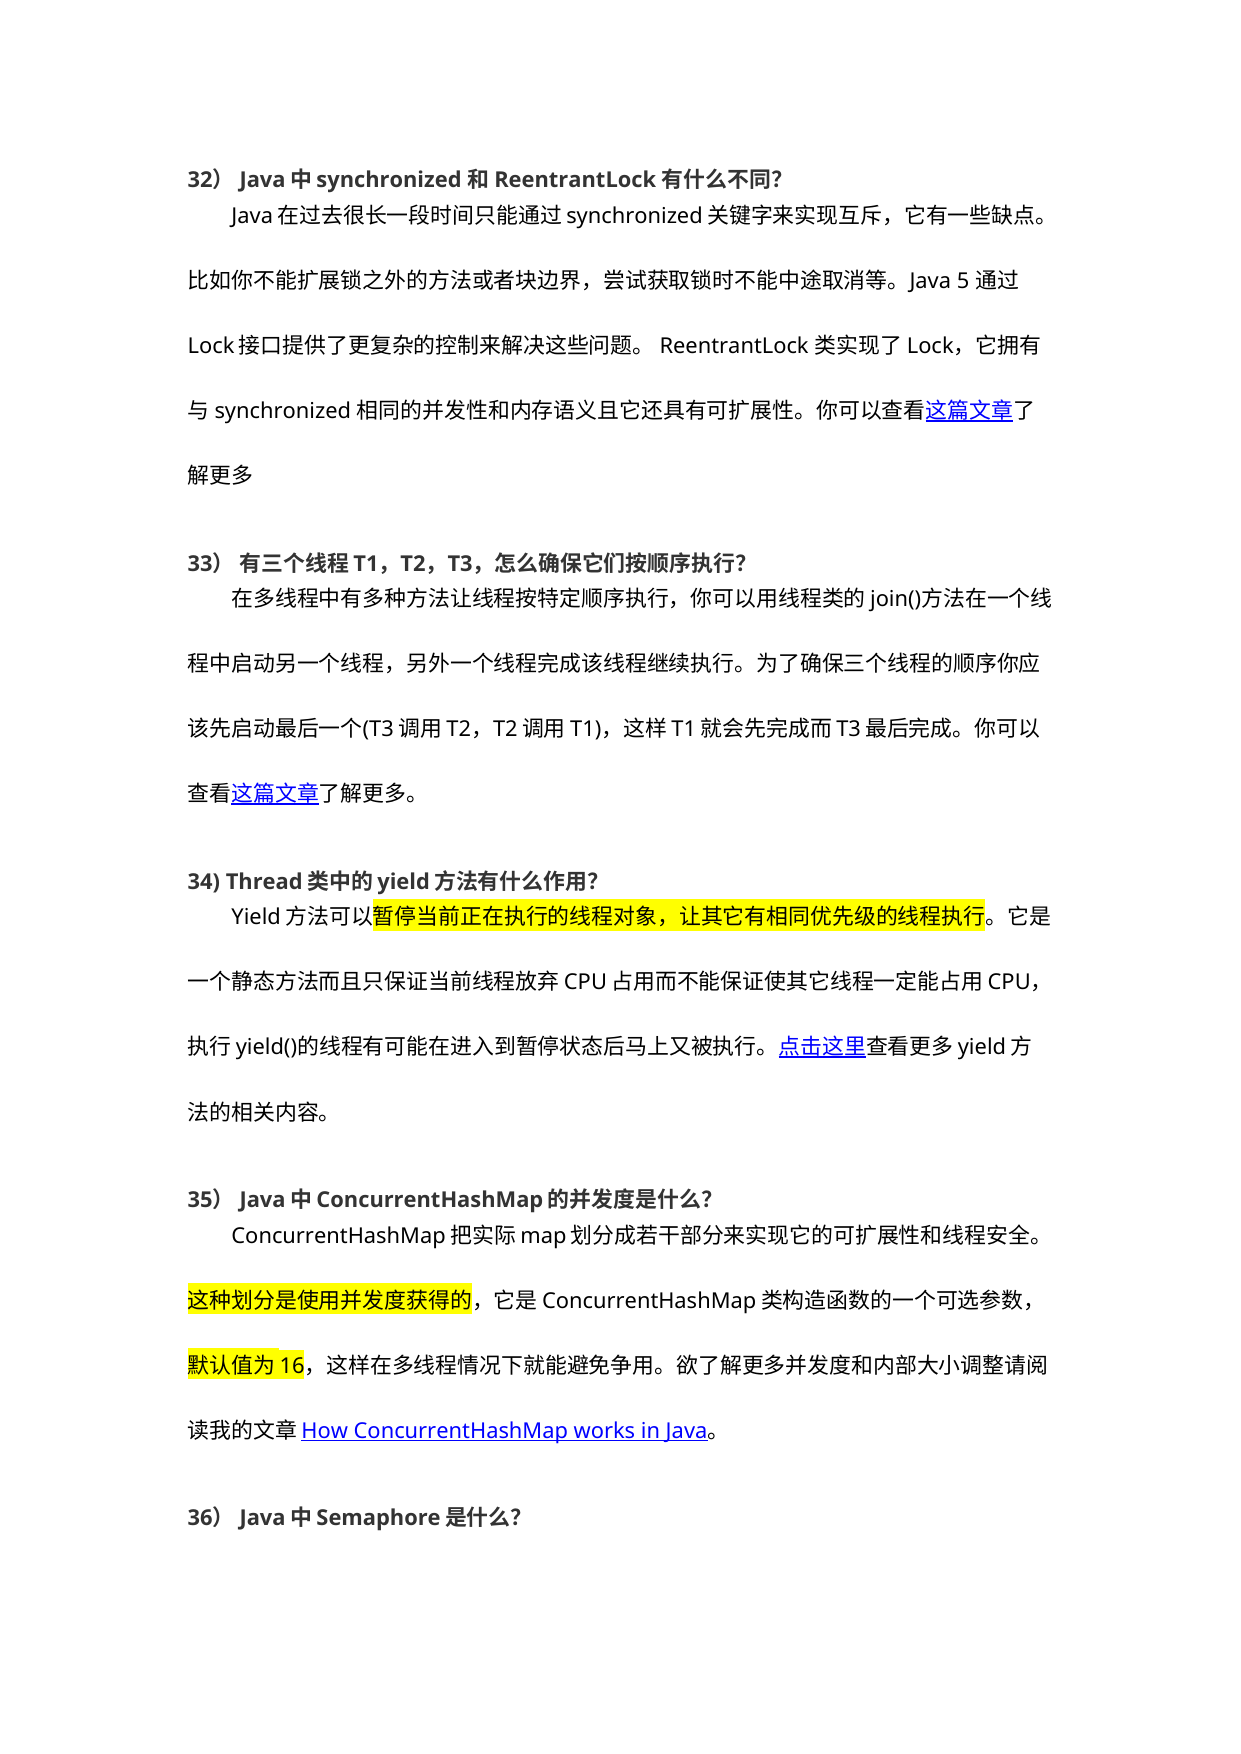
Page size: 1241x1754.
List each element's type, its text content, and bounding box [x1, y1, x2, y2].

text ConcurrentHashMap把实际map划分成若干部分来实现它的可扩展性和线程安全。这种划分是使用并发度获得的，它是ConcurrentHashMap类构造函数的一个可选参数，默认值为16，这样在多线程情况下就能避免争用。欲了解更多并发度和内部大小调整请阅读我的文章How ConcurrentHashMap works in Java。 [187, 1217, 1053, 1445]
text Java在过去很长一段时间只能通过synchronized关键字来实现互斥，它有一些缺点。比如你不能扩展锁之外的方法或者块边界，尝试获取锁时不能中途取消等。Java 5 通过Lock接口提供了更复杂的控制来解决这些问题。 ReentrantLock 类实现了 Lock，它拥有与 synchronized 相同的并发性和内存语义且它还具有可扩展性。你可以查看这篇文章了解更多 [187, 198, 1053, 490]
subtitle 36） Java中Semaphore是什么？ [187, 1500, 1053, 1532]
subtitle 35） Java中ConcurrentHashMap的并发度是什么？ [187, 1182, 1053, 1214]
subtitle 32） Java中synchronized 和 ReentrantLock 有什么不同？ [187, 162, 1053, 194]
subtitle 34) Thread类中的yield方法有什么作用？ [187, 863, 1053, 896]
text Yield方法可以暂停当前正在执行的线程对象，让其它有相同优先级的线程执行。它是一个静态方法而且只保证当前线程放弃CPU占用而不能保证使其它线程一定能占用CPU，执行yield()的线程有可能在进入到暂停状态后马上又被执行。点击这里查看更多yield方法的相关内容。 [187, 899, 1053, 1127]
subtitle 33） 有三个线程T1，T2，T3，怎么确保它们按顺序执行？ [187, 545, 1053, 578]
text 在多线程中有多种方法让线程按特定顺序执行，你可以用线程类的join()方法在一个线程中启动另一个线程，另外一个线程完成该线程继续执行。为了确保三个线程的顺序你应该先启动最后一个(T3调用T2，T2调用T1)，这样T1就会先完成而T3最后完成。你可以查看这篇文章了解更多。 [187, 581, 1053, 808]
